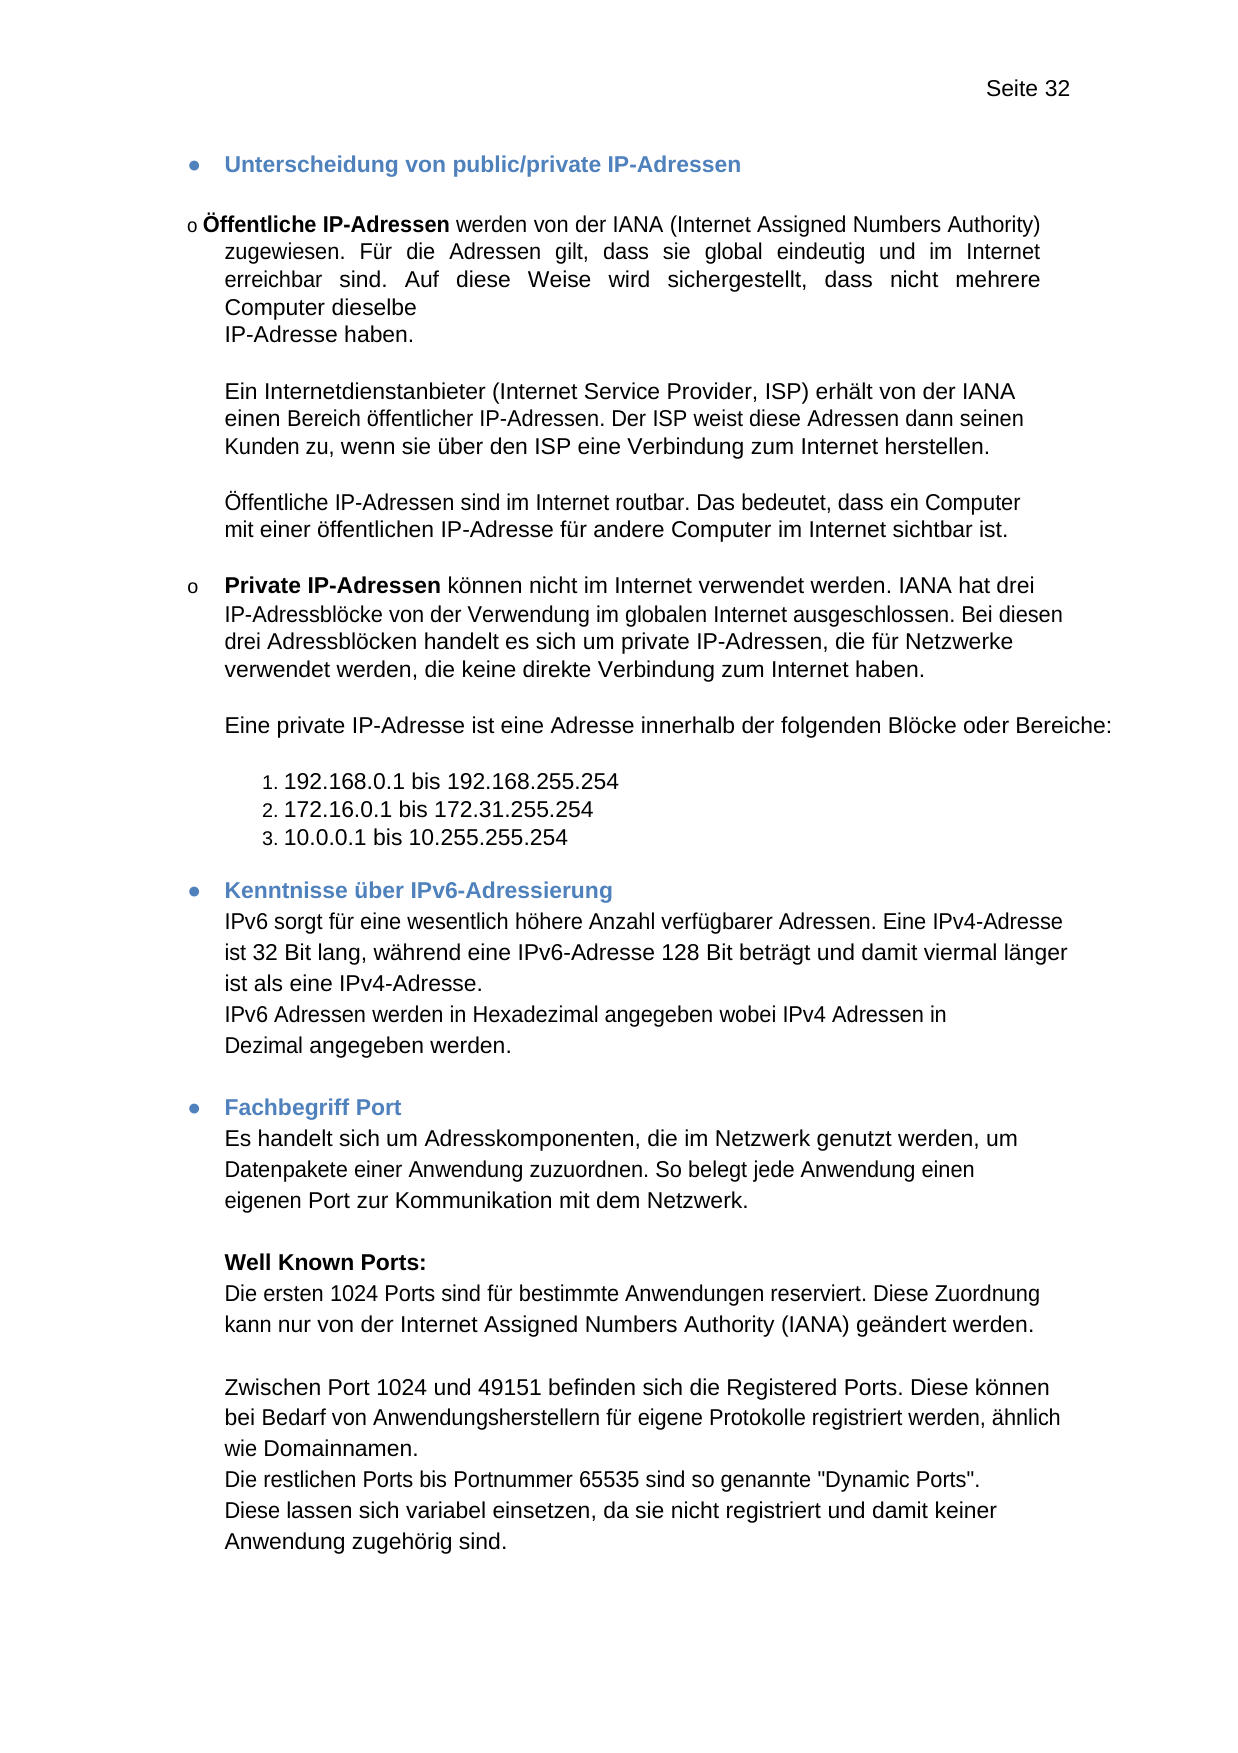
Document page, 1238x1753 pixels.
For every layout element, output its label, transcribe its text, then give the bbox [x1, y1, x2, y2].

text IP-Adressblöcke von der Verwendung im globalen Internet ausgeschlossen. Bei diesen drei Adressblöcken handelt es sich um private IP-Adressen, die für Netzwerke verwendet werden, die keine direkte Verbindung zum Internet haben. [224, 601, 1084, 682]
text o Private IP-Adressen können nicht im Internet verwendet werden. IANA hat drei [187, 572, 1212, 599]
text IPv6 sorgt für eine wesentlich höhere Anzahl verfügbarer Adressen. Eine IPv4-Adresse ist 32 Bit lang, während eine IPv6-Adresse 128 Bit beträgt und damit viermal länger ist als eine IPv4-Adresse. [224, 908, 1068, 996]
text o Öffentliche IP-Adressen werden von der IANA (Internet Assigned Numbers Authority) zugewiesen. Für die Adressen gilt, dass sie global eindeutig und im Internet erreichbar sind. Auf diese Weise wird sichergestellt, dass nicht mehrere Computer dieselbe [187, 211, 1041, 320]
text Die restlichen Ports bis Portnummer 65535 sind so genannte "Dynamic Ports". Diese lassen sich variabel einsetzen, da sie nicht registriert und damit keiner Anwendung zugehörig sind. [224, 1466, 1026, 1554]
text 1. 192.168.0.1 bis 192.168.255.254 [262, 768, 1212, 794]
text IPv6 Adressen werden in Hexadezimal angegeben wobei IPv4 Adressen in Dezimal angegeben werden. [224, 1001, 1004, 1058]
subtitle Kenntnisse über IPv6-Adressierung [187, 877, 1212, 903]
text Öffentliche IP-Adressen sind im Internet routbar. Das bedeutet, dass ein Computer mit einer öffentlichen IP-Adresse für andere Computer im Internet sichtbar ist. [224, 489, 1048, 543]
subtitle Well Known Ports: [224, 1249, 1212, 1276]
subtitle Unterscheidung von public/private IP-Adressen [187, 151, 1212, 178]
text Es handelt sich um Adresskomponenten, die im Netzwerk genutzt werden, um Datenpakete einer Anwendung zuzuordnen. So belegt jede Anwendung einen eigenen Port zur Kommunikation mit dem Netzwerk. [224, 1125, 1045, 1213]
text Ein Internetdienstanbieter (Internet Service Provider, ISP) erhält von der IANA einen Bereich öffentlicher IP-Adressen. Der ISP weist diese Adressen dann seinen Kunden zu, wenn sie über den ISP eine Verbindung zum Internet herstellen. [224, 378, 1048, 459]
text Eine private IP-Adresse ist eine Adresse innerhalb der folgenden Blöcke oder Bereiche: [224, 712, 1212, 738]
subtitle Fachbegriff Port [187, 1094, 1212, 1120]
text Zwischen Port 1024 und 49151 befinden sich die Registered Ports. Diese können bei Bedarf von Anwendungsherstellern für eigene Protokolle registriert werden, ähnlich wie Domainnamen. [224, 1373, 1063, 1461]
text Die ersten 1024 Ports sind für bestimmte Anwendungen reserviert. Diese Zuordnung kann nur von der Internet Assigned Numbers Authority (IANA) geändert werden. [224, 1280, 1081, 1337]
text IP-Adresse haben. [224, 321, 1212, 348]
text 3. 10.0.0.1 bis 10.255.255.254 [262, 824, 1212, 850]
text 2. 172.16.0.1 bis 172.31.255.254 [262, 796, 1212, 822]
